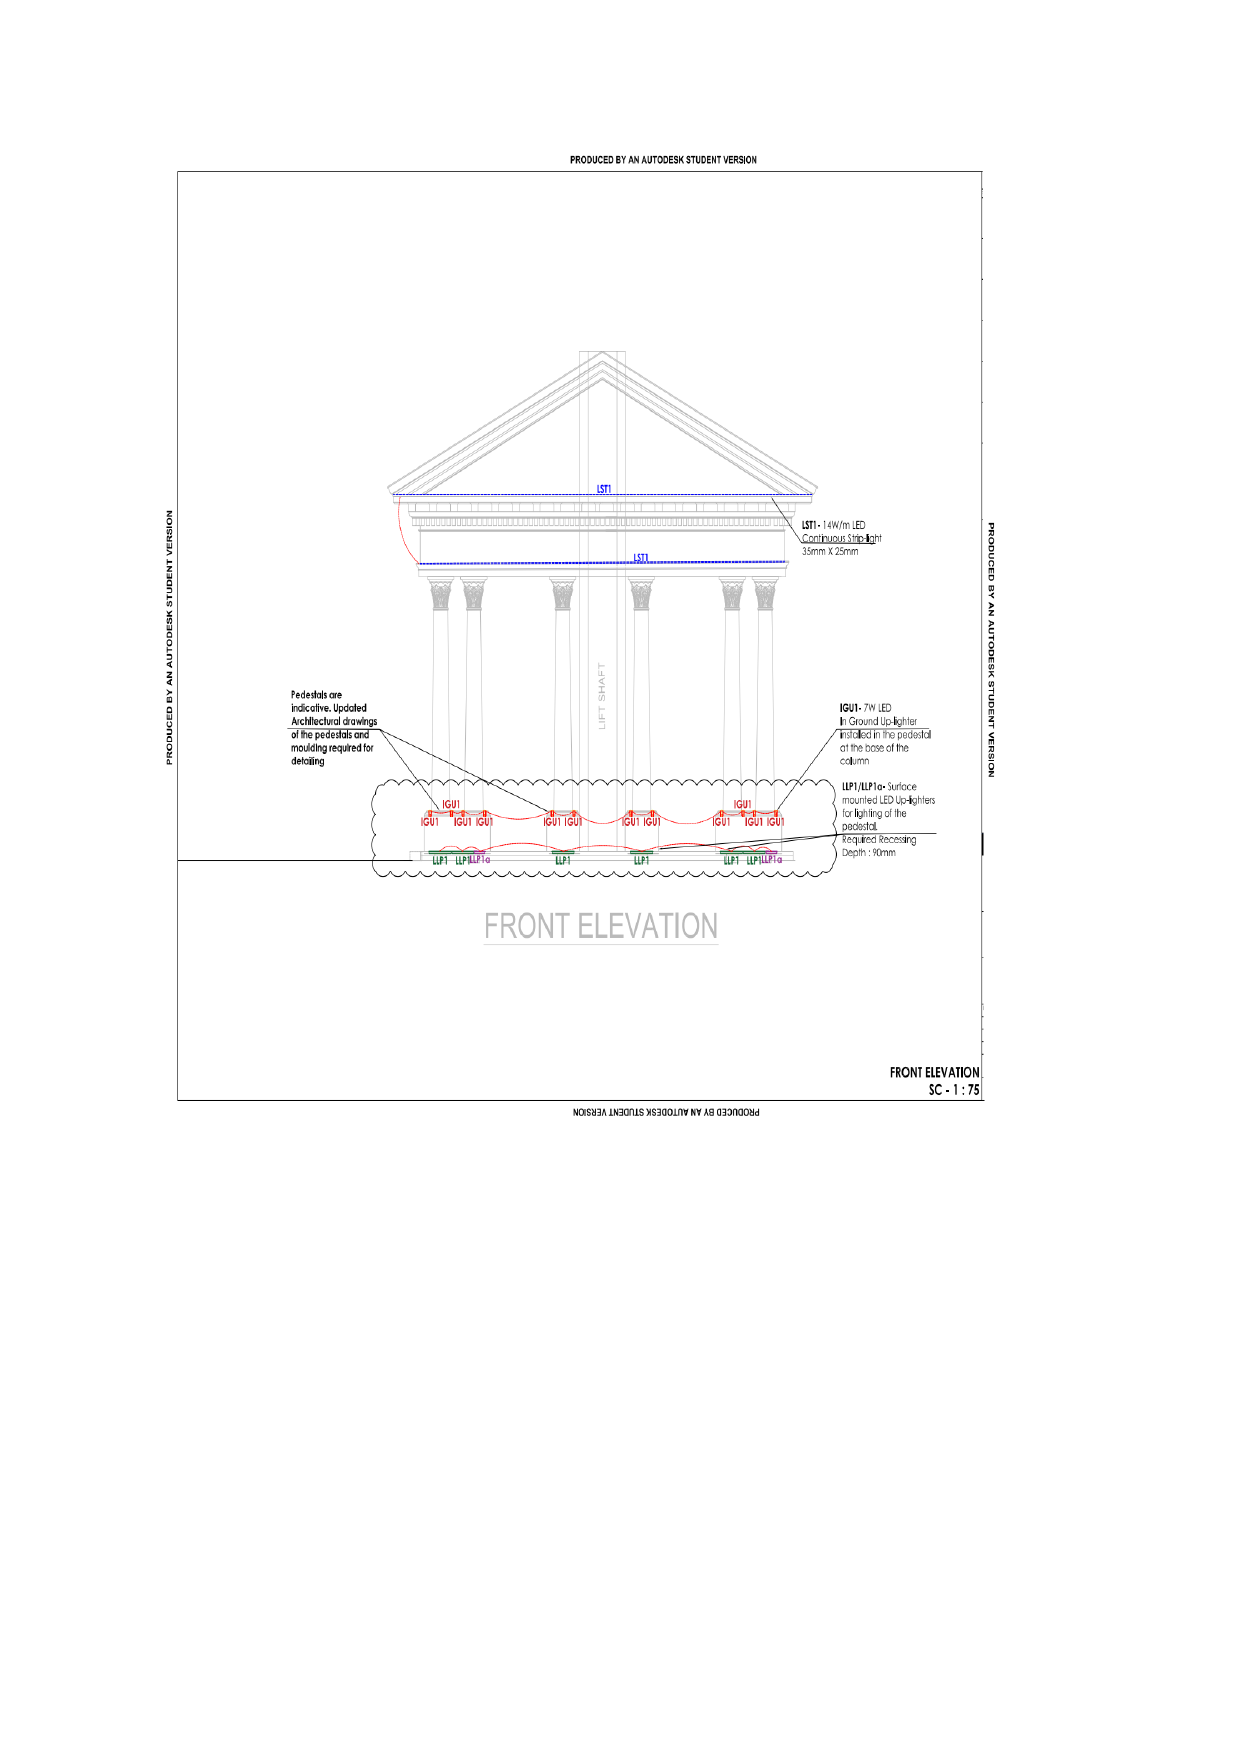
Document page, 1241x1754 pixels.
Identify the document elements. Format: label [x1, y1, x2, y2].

picture [150, 150, 1213, 1125]
